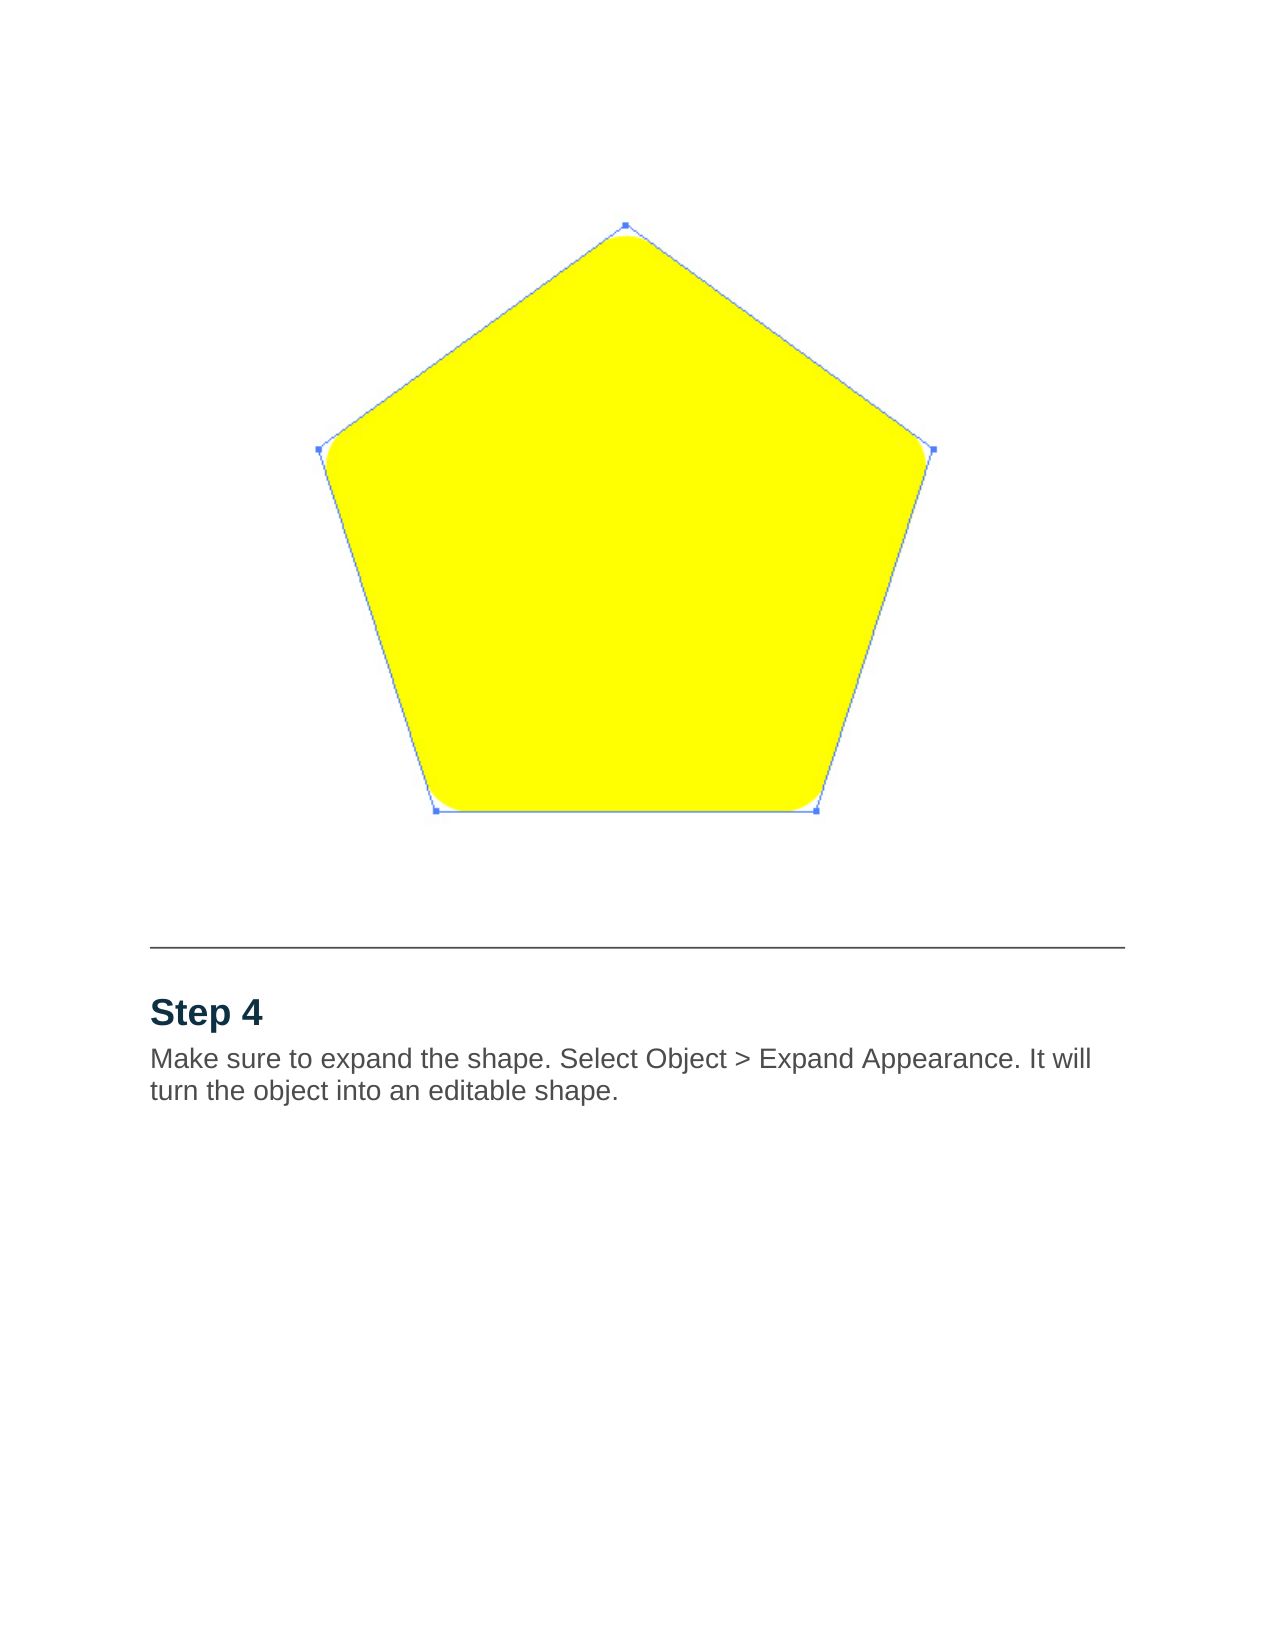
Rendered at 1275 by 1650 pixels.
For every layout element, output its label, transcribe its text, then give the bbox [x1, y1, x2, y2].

text Step 4 [150, 991, 1125, 1034]
text Make sure to expand the shape. Select Object > Expand Appearance. It will turn the object into an editable shape. [150, 1042, 1125, 1106]
picture [150, 150, 1088, 932]
